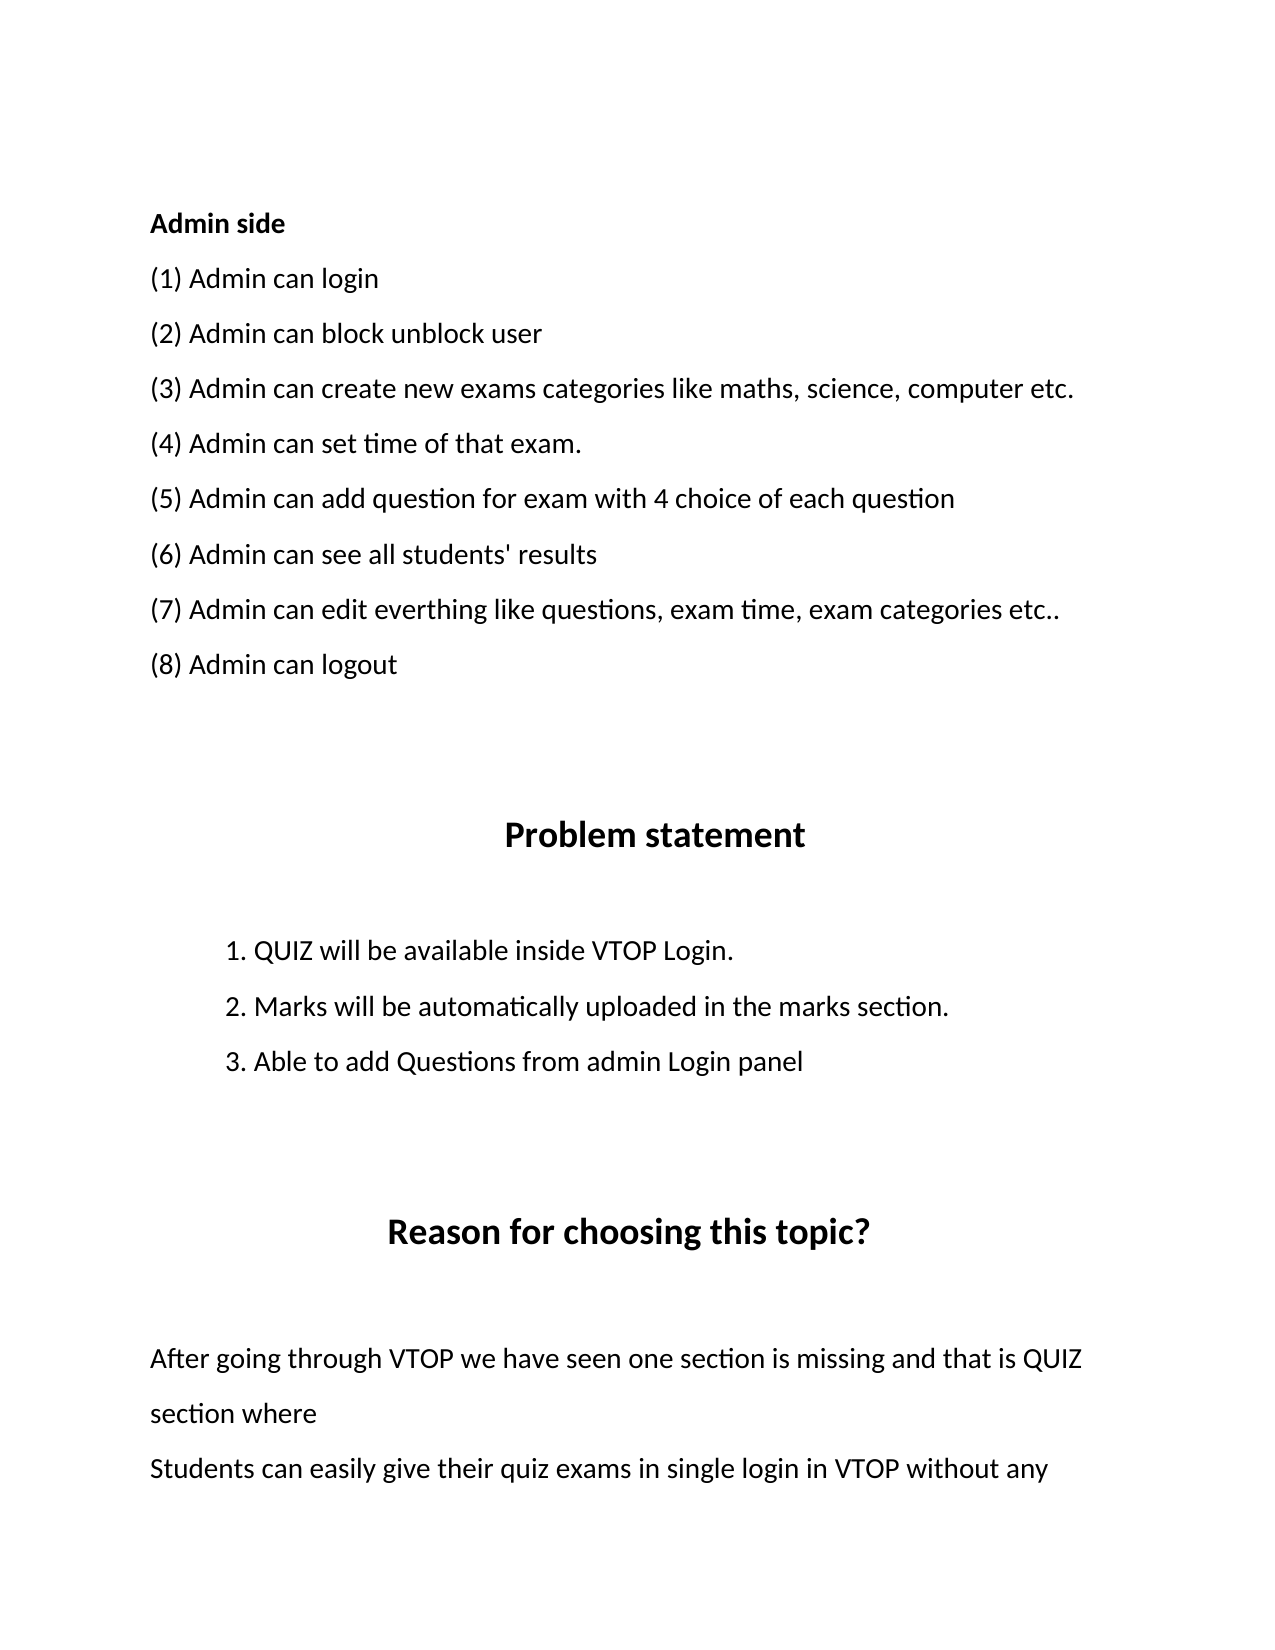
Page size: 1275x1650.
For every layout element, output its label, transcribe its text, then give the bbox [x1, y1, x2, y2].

text 1. QUIZ will be available inside VTOP Login. [150, 932, 1125, 968]
text Reason for choosing this topic? [150, 1208, 1125, 1254]
text (5) Admin can add question for exam with 4 choice of each question [150, 481, 1125, 516]
text (8) Admin can logout [150, 646, 1125, 682]
text 2. Marks will be automatically uploaded in the marks section. [150, 988, 1125, 1023]
text section where [150, 1395, 1125, 1431]
text (7) Admin can edit everthing like questions, exam time, exam categories etc.. [150, 591, 1125, 626]
text Students can easily give their quiz exams in single login in VTOP without any [150, 1451, 1125, 1486]
text Admin side [150, 205, 1125, 241]
text (3) Admin can create new exams categories like maths, science, computer etc. [150, 370, 1125, 406]
text (2) Admin can block unblock user [150, 315, 1125, 351]
text Problem statement [150, 811, 1125, 857]
text (4) Admin can set time of that exam. [150, 426, 1125, 461]
text 3. Able to add Questions from admin Login panel [150, 1043, 1125, 1078]
text (1) Admin can login [150, 260, 1125, 296]
text (6) Admin can see all students' results [150, 536, 1125, 571]
text After going through VTOP we have seen one section is missing and that is QUIZ [150, 1340, 1125, 1376]
